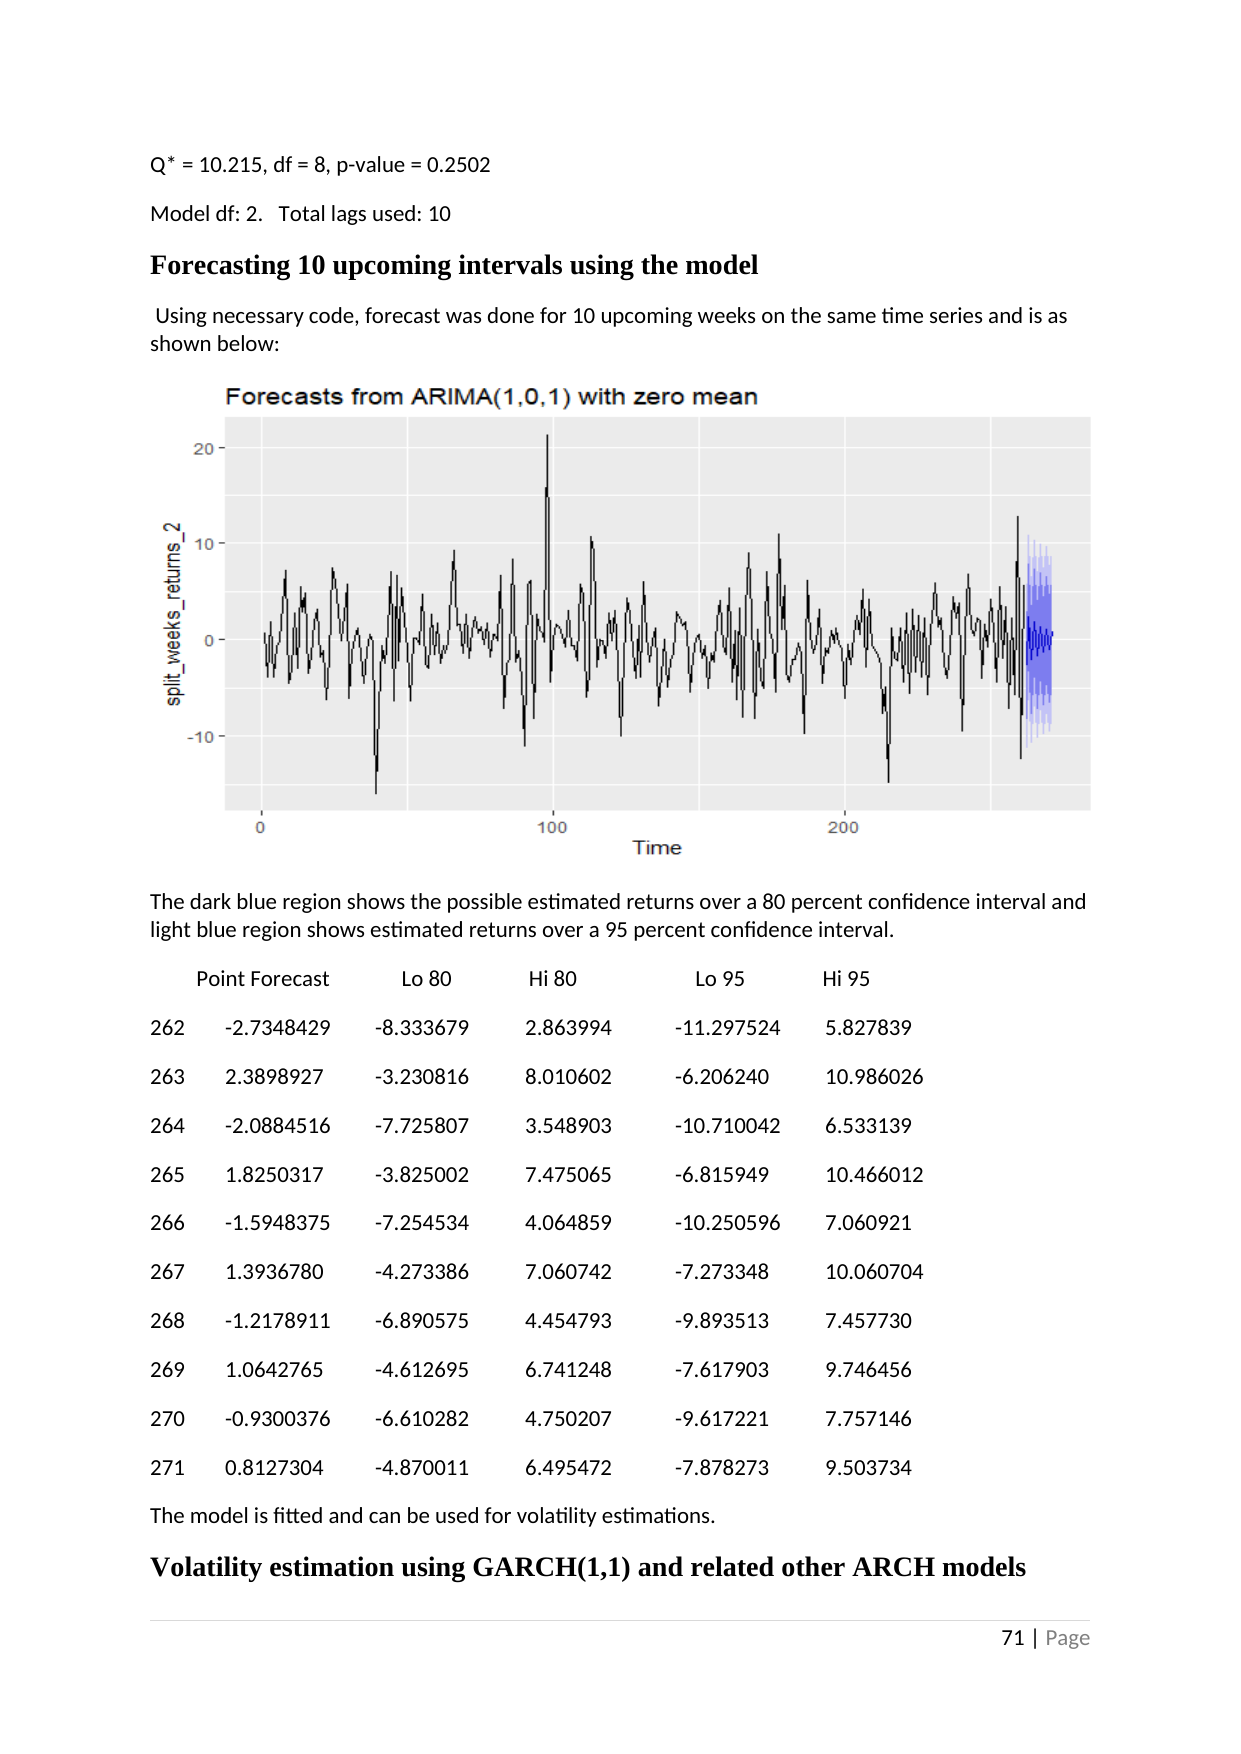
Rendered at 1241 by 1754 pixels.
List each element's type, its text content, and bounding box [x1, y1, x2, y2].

picture [150, 377, 1103, 867]
subtitle Forecasting 10 upcoming intervals using the model [150, 248, 1090, 280]
subtitle Volatility estimation using GARCH(1,1) and related other ARCH models [150, 1551, 1090, 1583]
text 271 0.8127304 -4.870011 6.495472 -7.878273 9.503734 [150, 1453, 1090, 1481]
text 267 1.3936780 -4.273386 7.060742 -7.273348 10.060704 [150, 1257, 1090, 1285]
text 270 -0.9300376 -6.610282 4.750207 -9.617221 7.757146 [150, 1404, 1090, 1432]
text The dark blue region shows the possible estimated returns over a 80 percent confidence interval and light blue region shows estimated returns over a 95 percent confidence interval. [150, 887, 1090, 943]
text 264 -2.0884516 -7.725807 3.548903 -10.710042 6.533139 [150, 1111, 1090, 1139]
text 263 2.3898927 -3.230816 8.010602 -6.206240 10.986026 [150, 1062, 1090, 1090]
text The model is fitted and can be used for volatility estimations. [150, 1502, 1090, 1530]
text Using necessary code, forecast was done for 10 upcoming weeks on the same time series and is as shown below: [150, 301, 1090, 357]
text 269 1.0642765 -4.612695 6.741248 -7.617903 9.746456 [150, 1355, 1090, 1383]
text 268 -1.2178911 -6.890575 4.454793 -9.893513 7.457730 [150, 1306, 1090, 1334]
text 266 -1.5948375 -7.254534 4.064859 -10.250596 7.060921 [150, 1208, 1090, 1237]
text Model df: 2. Total lags used: 10 [150, 199, 1090, 227]
text Q* = 10.215, df = 8, p-value = 0.2502 [150, 150, 1090, 178]
text 262 -2.7348429 -8.333679 2.863994 -11.297524 5.827839 [150, 1013, 1090, 1041]
text 265 1.8250317 -3.825002 7.475065 -6.815949 10.466012 [150, 1160, 1090, 1188]
text Point Forecast Lo 80 Hi 80 Lo 95 Hi 95 [150, 964, 1090, 992]
